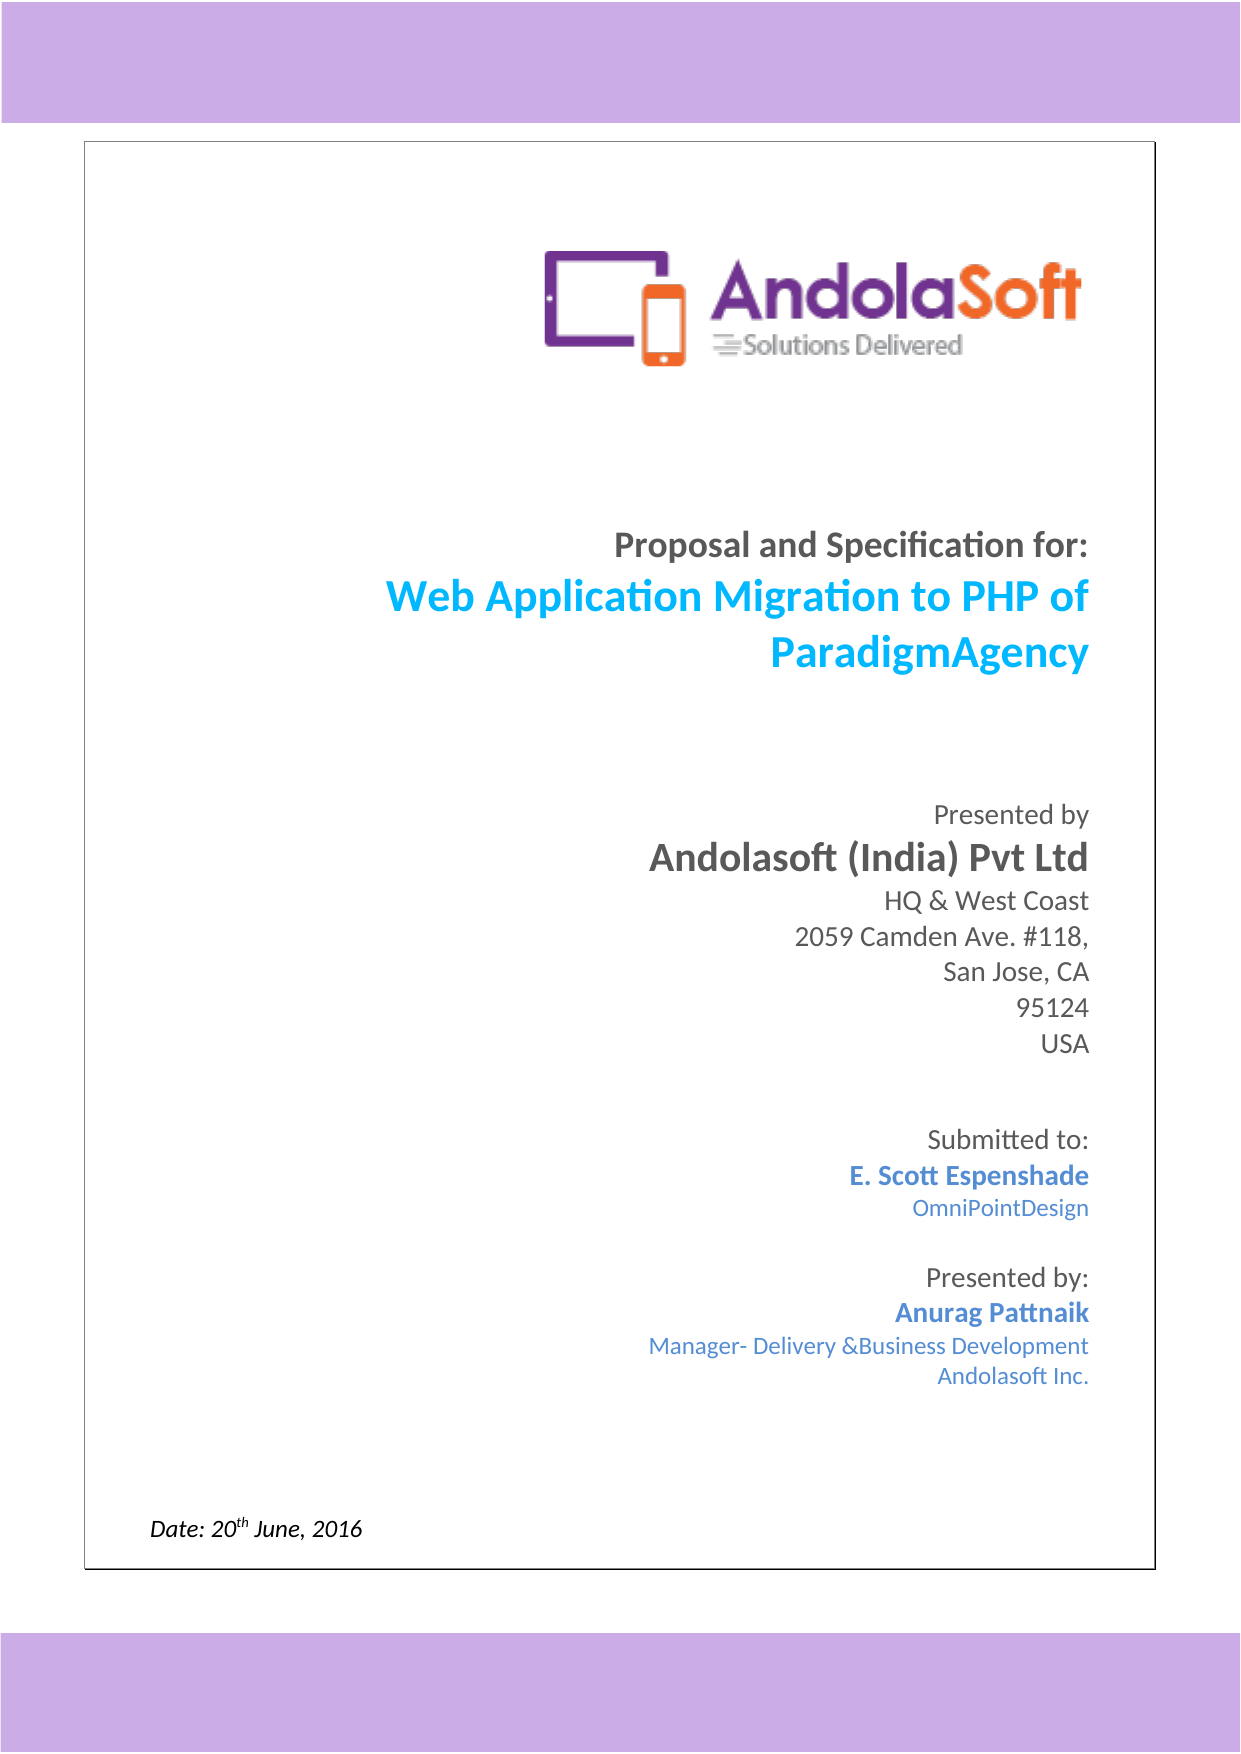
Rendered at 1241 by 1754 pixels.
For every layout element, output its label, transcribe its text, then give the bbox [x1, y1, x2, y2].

picture [541, 251, 1090, 369]
text E. Scott Espenshade [150, 1157, 1089, 1193]
picture [1, 2, 1241, 123]
text Web Application Migration to PHP of ParadigmAgency [150, 567, 1089, 679]
text Andolasoft Inc. [150, 1361, 1089, 1391]
text Manager- Delivery &Business Development [150, 1330, 1089, 1361]
text HQ & West Coast 2059 Camden Ave. #118, [150, 882, 1089, 953]
text Presented by: [150, 1259, 1089, 1294]
text Andolasoft (India) Pvt Ltd [150, 831, 1089, 882]
text Proposal and Specification for: [150, 521, 1089, 567]
text Submitted to: [150, 1121, 1089, 1157]
text 95124 USA [150, 989, 1089, 1060]
text Presented by [150, 796, 1089, 831]
picture [0, 1633, 1241, 1752]
text OmniPointDesign [150, 1193, 1089, 1223]
text Date: 20th June, 2016 [150, 1513, 1089, 1544]
text San Jose, CA [150, 953, 1089, 989]
text Anurag Pattnaik [150, 1294, 1089, 1330]
